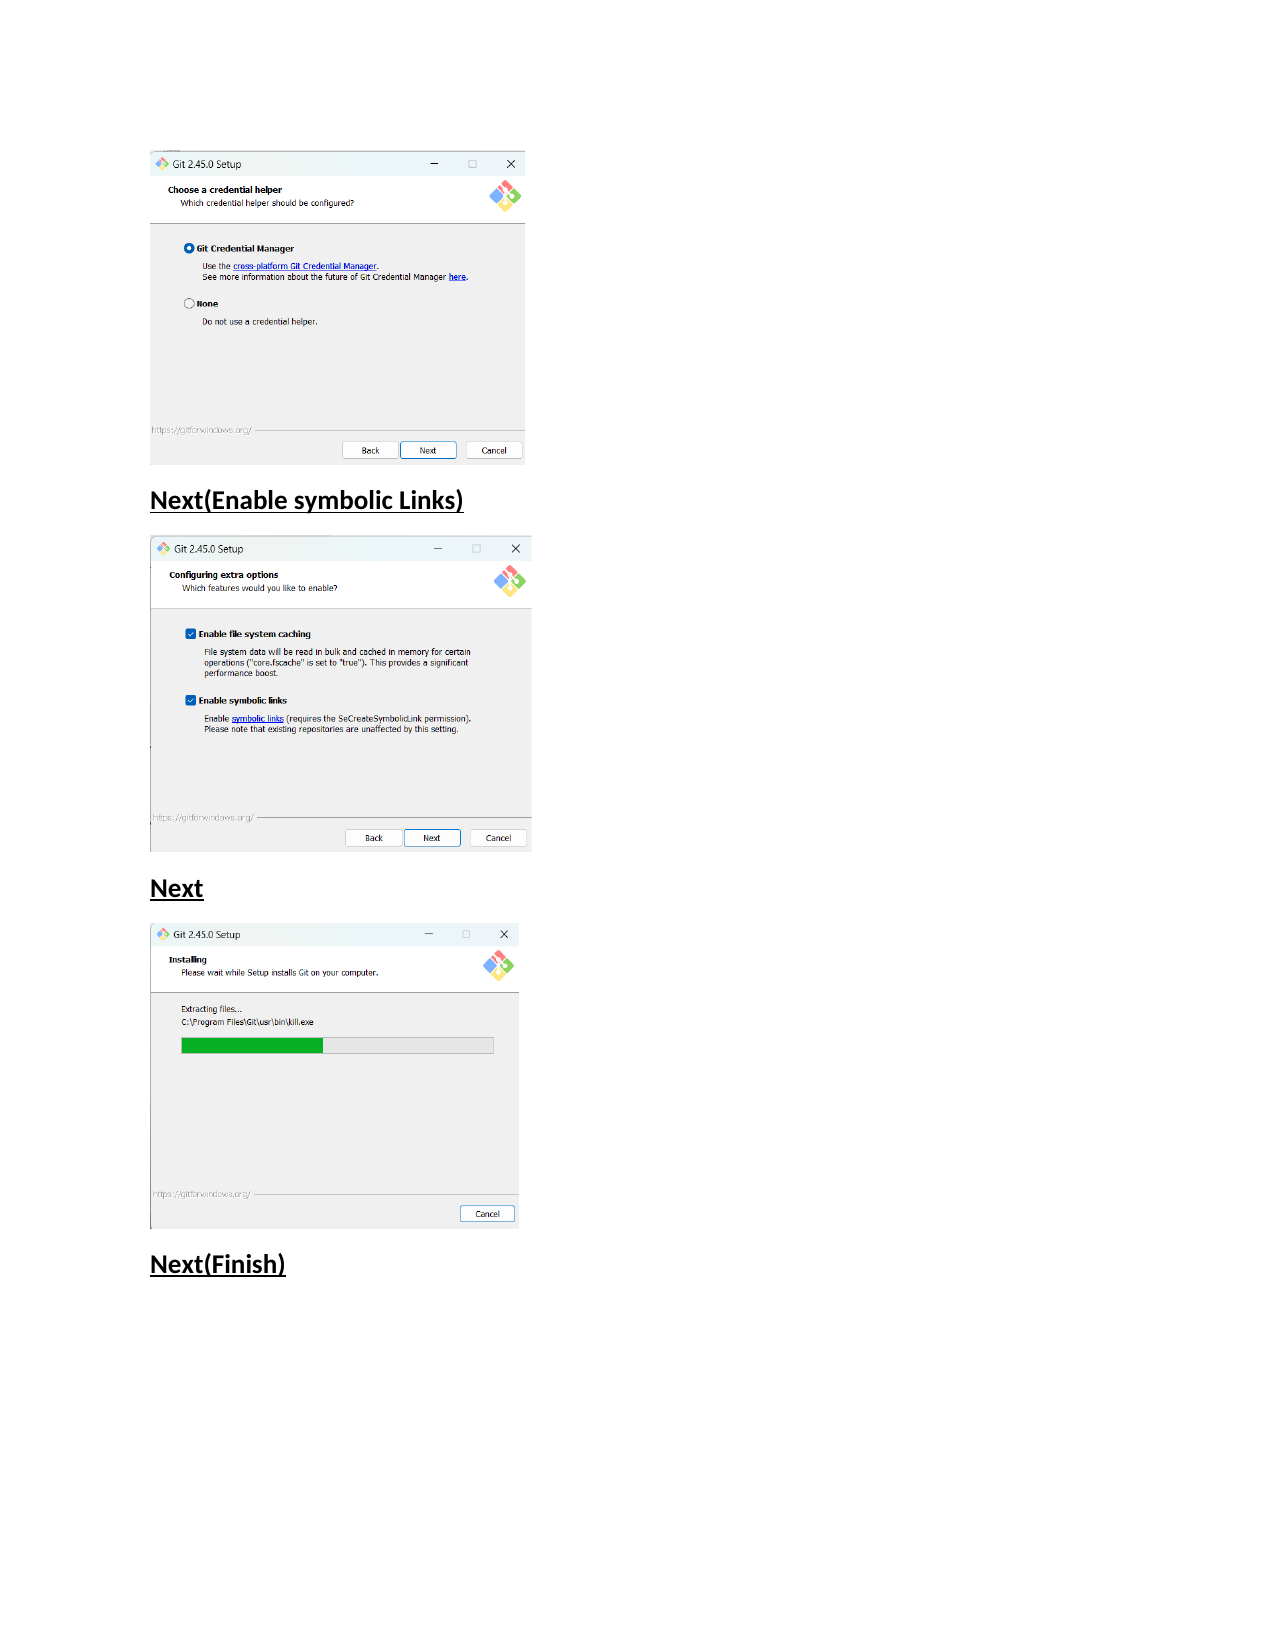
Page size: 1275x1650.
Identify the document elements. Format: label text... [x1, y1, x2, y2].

picture [150, 923, 519, 1229]
text Next(Finish) [150, 1247, 1125, 1280]
picture [150, 535, 532, 852]
text Next [150, 871, 1125, 904]
text Next(Enable symbolic Links) [150, 483, 1125, 517]
picture [150, 150, 525, 465]
